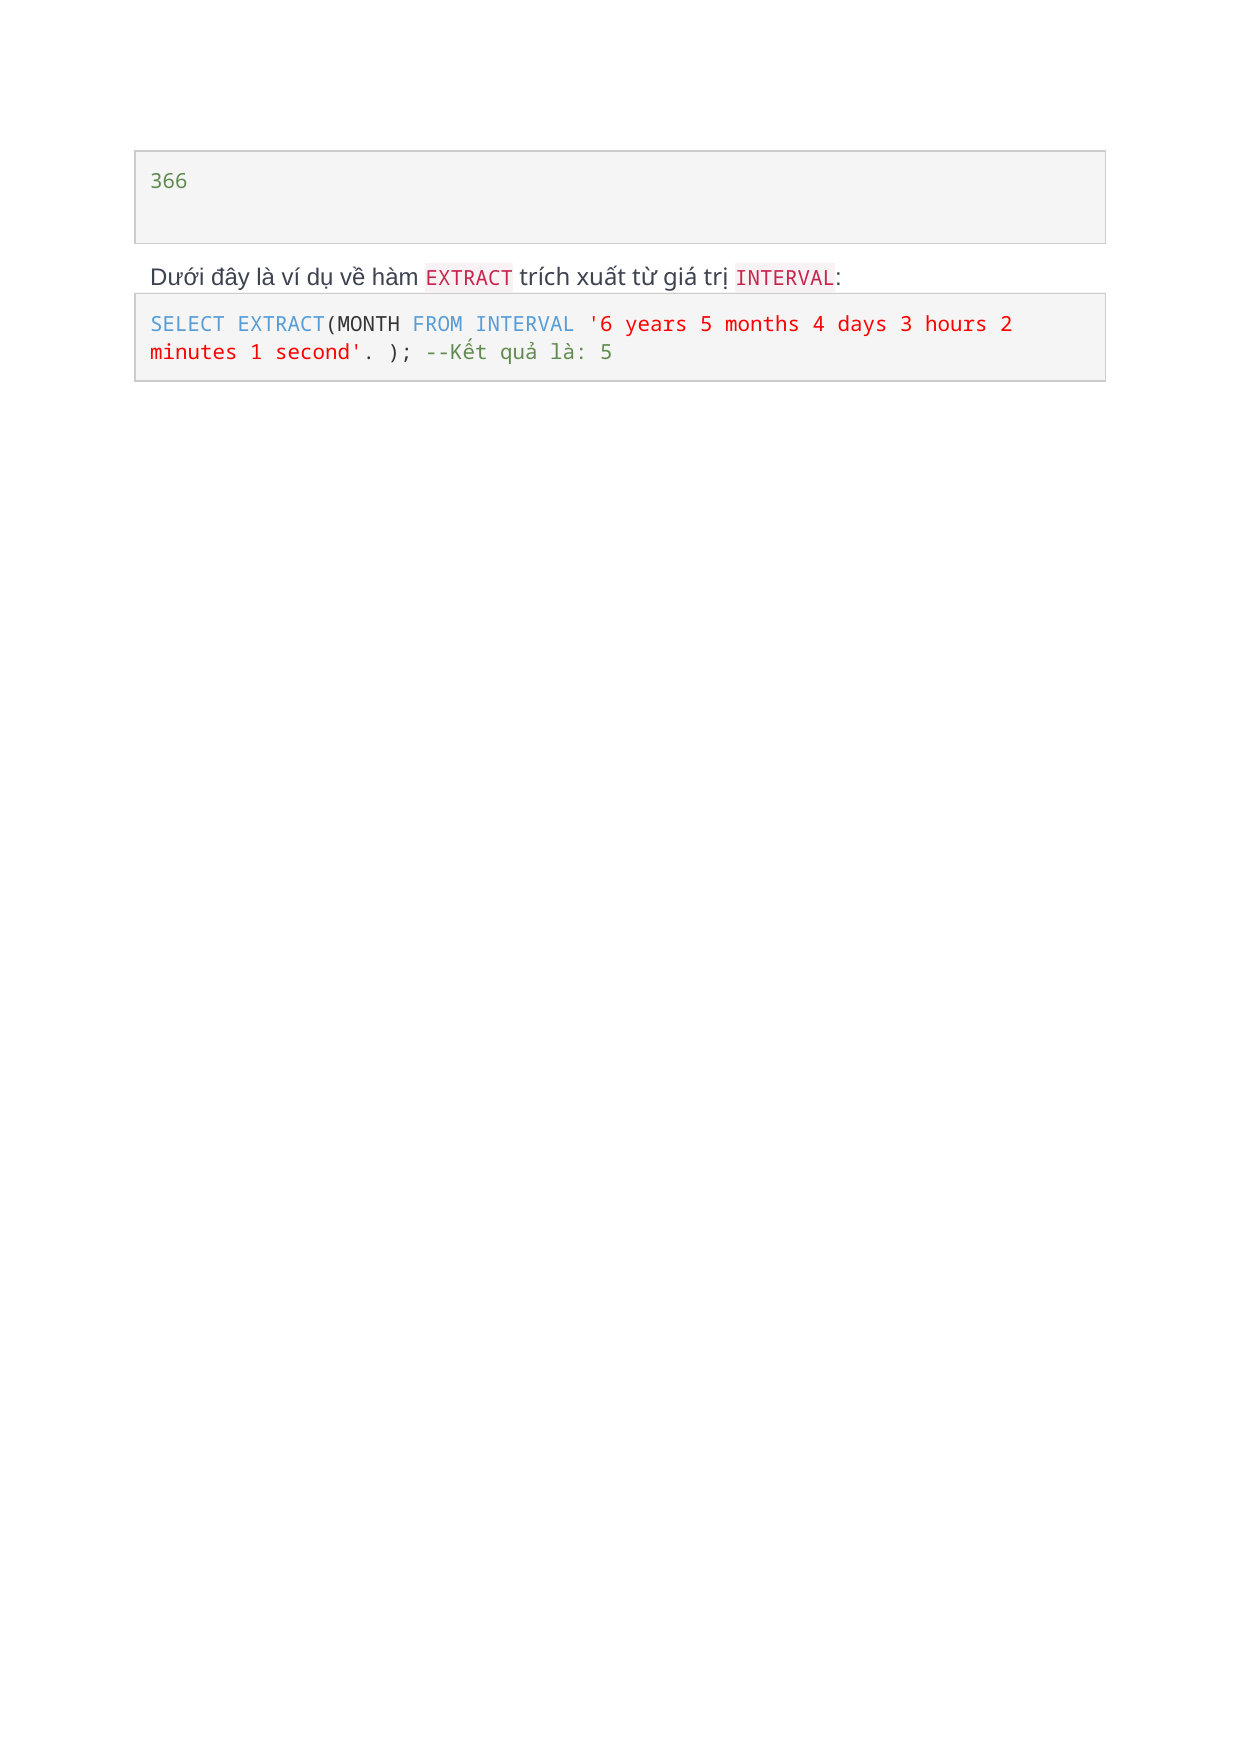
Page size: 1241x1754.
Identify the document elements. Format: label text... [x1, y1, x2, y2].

text SELECT EXTRACT(MONTH FROM INTERVAL '6 years 5 months 4 days 3 hours 2 minutes 1 second'. ); --Kết quả là: 5 [136, 294, 1105, 380]
text Dưới đây là ví dụ về hàm EXTRACT trích xuất từ giá trị INTERVAL: [735, 260, 1090, 292]
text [136, 152, 1105, 243]
